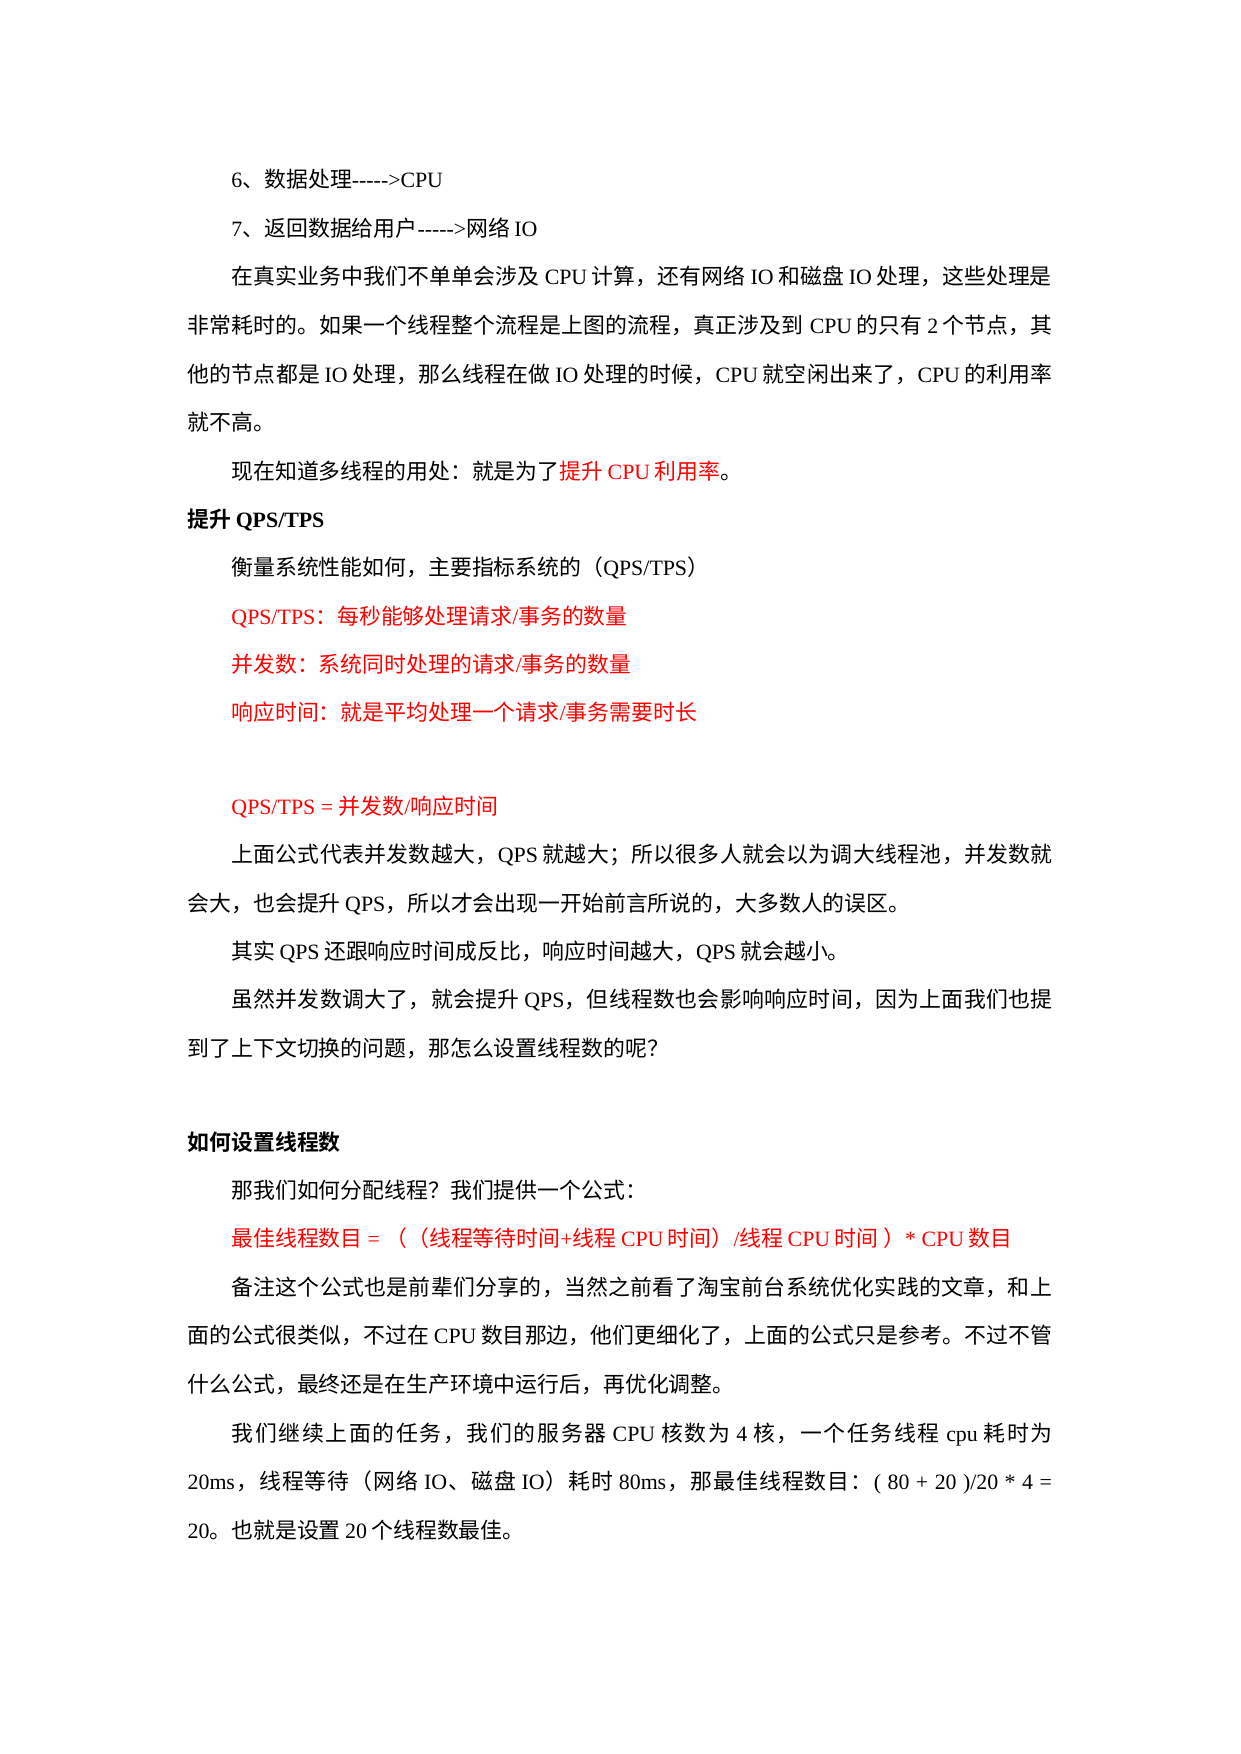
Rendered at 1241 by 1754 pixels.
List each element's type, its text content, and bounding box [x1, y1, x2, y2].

text 上面公式代表并发数越大，QPS就越大；所以很多人就会以为调大线程池，并发数就会大，也会提升QPS，所以才会出现一开始前言所说的，大多数人的误区。 [187, 837, 1053, 918]
text 备注这个公式也是前辈们分享的，当然之前看了淘宝前台系统优化实践的文章，和上面的公式很类似，不过在CPU数目那边，他们更细化了，上面的公式只是参考。不过不管什么公式，最终还是在生产环境中运行后，再优化调整。 [187, 1269, 1053, 1399]
text QPS/TPS = 并发数/响应时间 [187, 788, 1053, 821]
text 现在知道多线程的用处：就是为了提升CPU利用率。 [187, 453, 1053, 486]
text 响应时间：就是平均处理一个请求/事务需要时长 [187, 695, 1053, 727]
subtitle 如何设置线程数 [187, 1124, 1053, 1157]
text 最佳线程数目 = （（线程等待时间+线程CPU时间）/线程CPU时间 ）* CPU数目 [187, 1221, 1053, 1253]
text 6、数据处理----->CPU [187, 162, 1053, 194]
text 虽然并发数调大了，就会提升QPS，但线程数也会影响响应时间，因为上面我们也提到了上下文切换的问题，那怎么设置线程数的呢？ [187, 982, 1053, 1063]
subtitle 提升QPS/TPS [187, 502, 1053, 534]
text QPS/TPS：每秒能够处理请求/事务的数量 [187, 598, 1053, 631]
text 并发数：系统同时处理的请求/事务的数量 [187, 647, 1053, 679]
text 7、返回数据给用户----->网络IO [187, 210, 1053, 243]
text 那我们如何分配线程？我们提供一个公式： [187, 1173, 1053, 1205]
text 衡量系统性能如何，主要指标系统的（QPS/TPS） [187, 550, 1053, 582]
text 我们继续上面的任务，我们的服务器CPU核数为4核，一个任务线程cpu耗时为20ms，线程等待（网络IO、磁盘IO）耗时80ms，那最佳线程数目：( 80 + 20 )/20 * 4 = 20。也就是设置20个线程数最佳。 [187, 1415, 1053, 1545]
text 在真实业务中我们不单单会涉及CPU计算，还有网络IO和磁盘IO处理，这些处理是非常耗时的。如果一个线程整个流程是上图的流程，真正涉及到CPU的只有2个节点，其他的节点都是IO处理，那么线程在做IO处理的时候，CPU就空闲出来了，CPU的利用率就不高。 [187, 259, 1053, 437]
text 其实QPS还跟响应时间成反比，响应时间越大，QPS就会越小。 [187, 934, 1053, 966]
